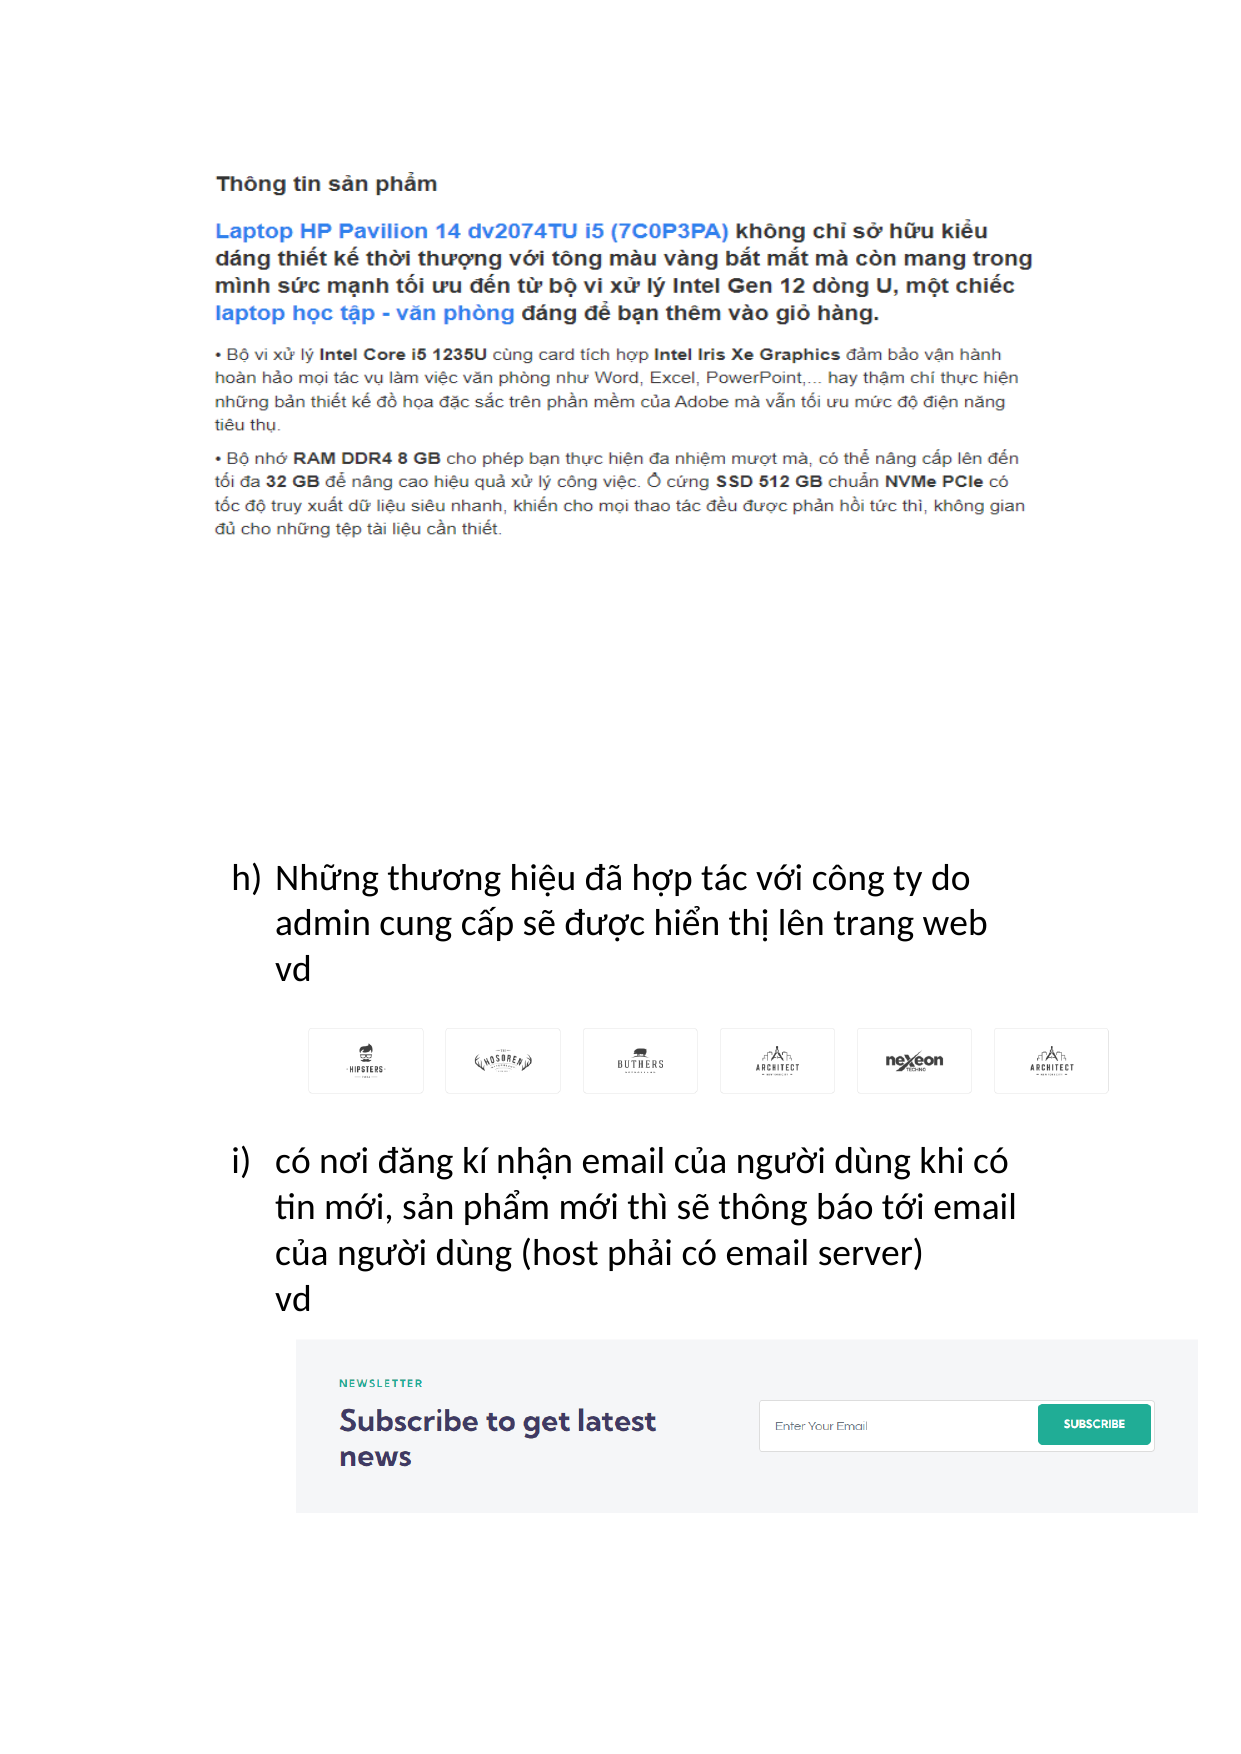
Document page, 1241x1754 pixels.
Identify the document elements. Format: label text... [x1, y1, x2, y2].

picture [275, 991, 1140, 1138]
picture [187, 150, 1039, 549]
picture [275, 1320, 1216, 1535]
